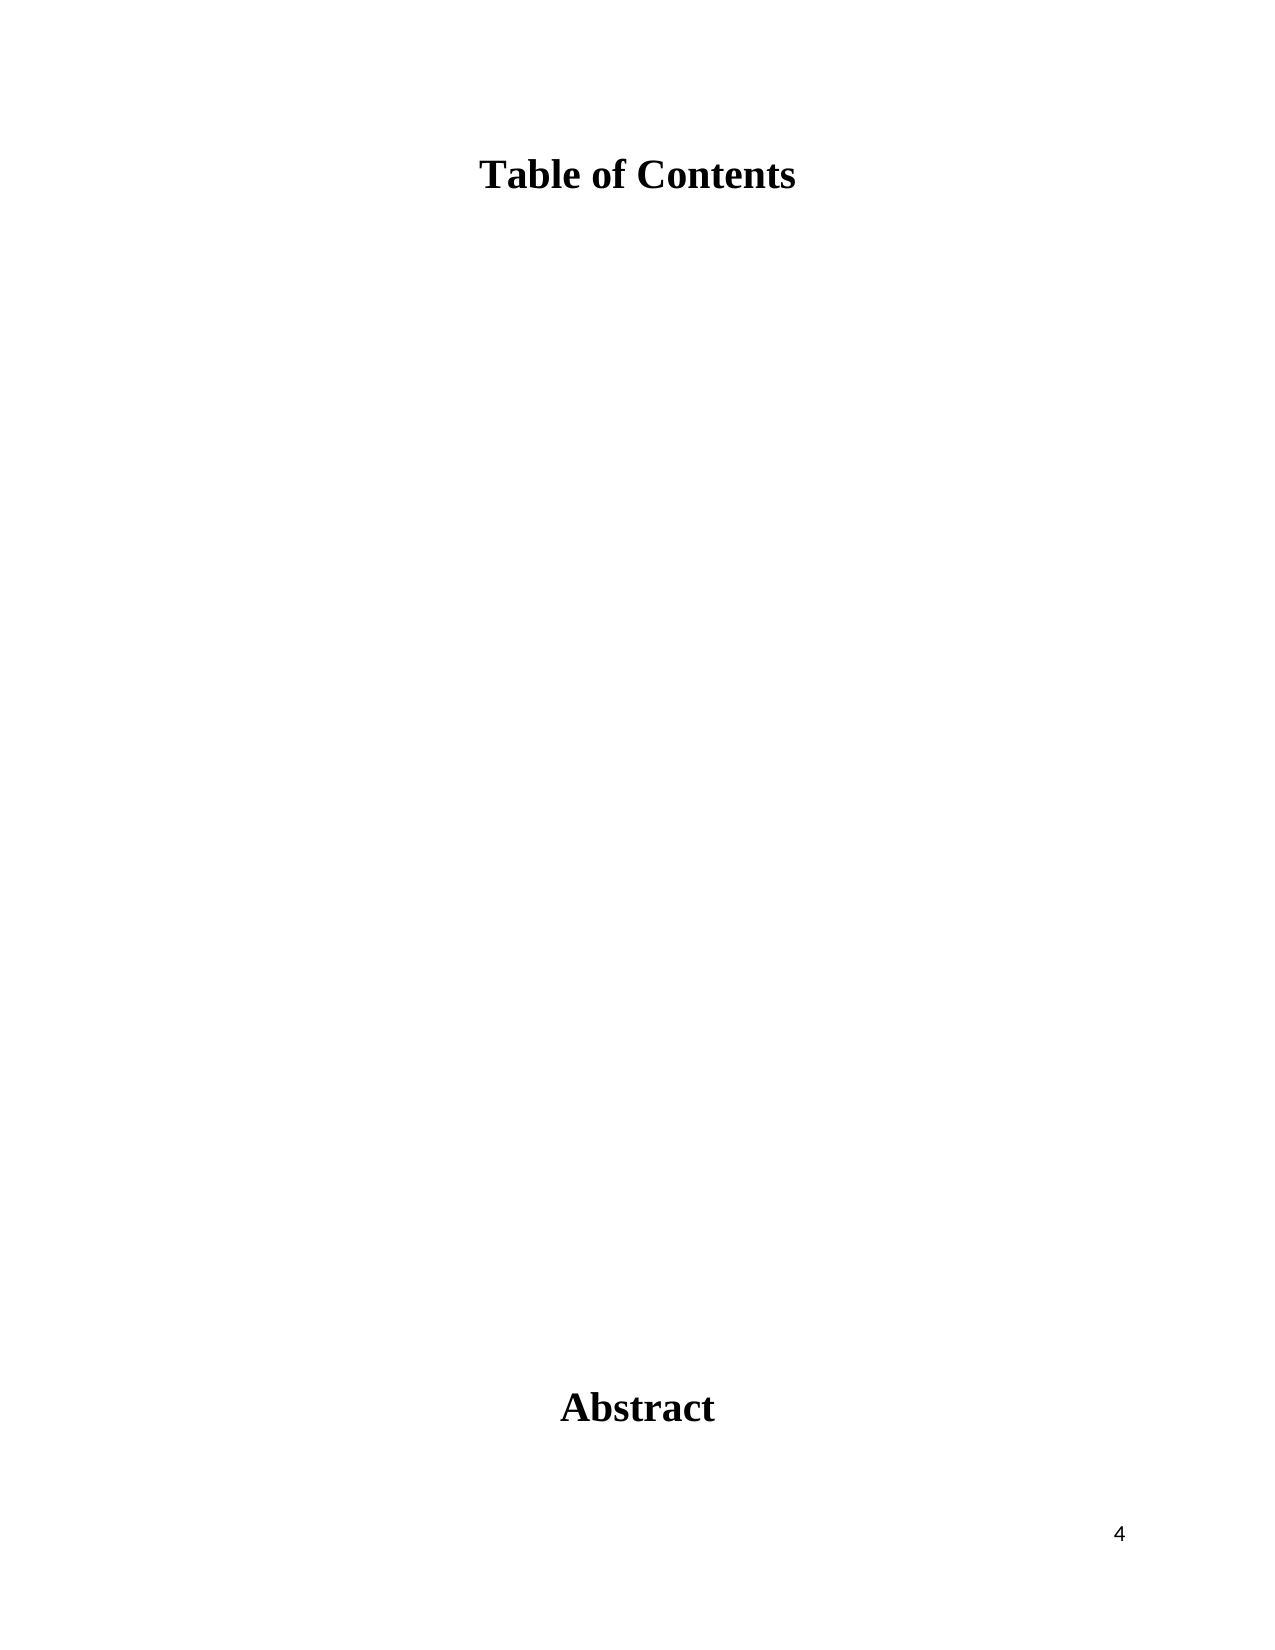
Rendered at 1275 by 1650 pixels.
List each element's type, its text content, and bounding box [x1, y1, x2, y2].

text Abstract [150, 1383, 1125, 1431]
text Table of Contents [150, 150, 1125, 198]
